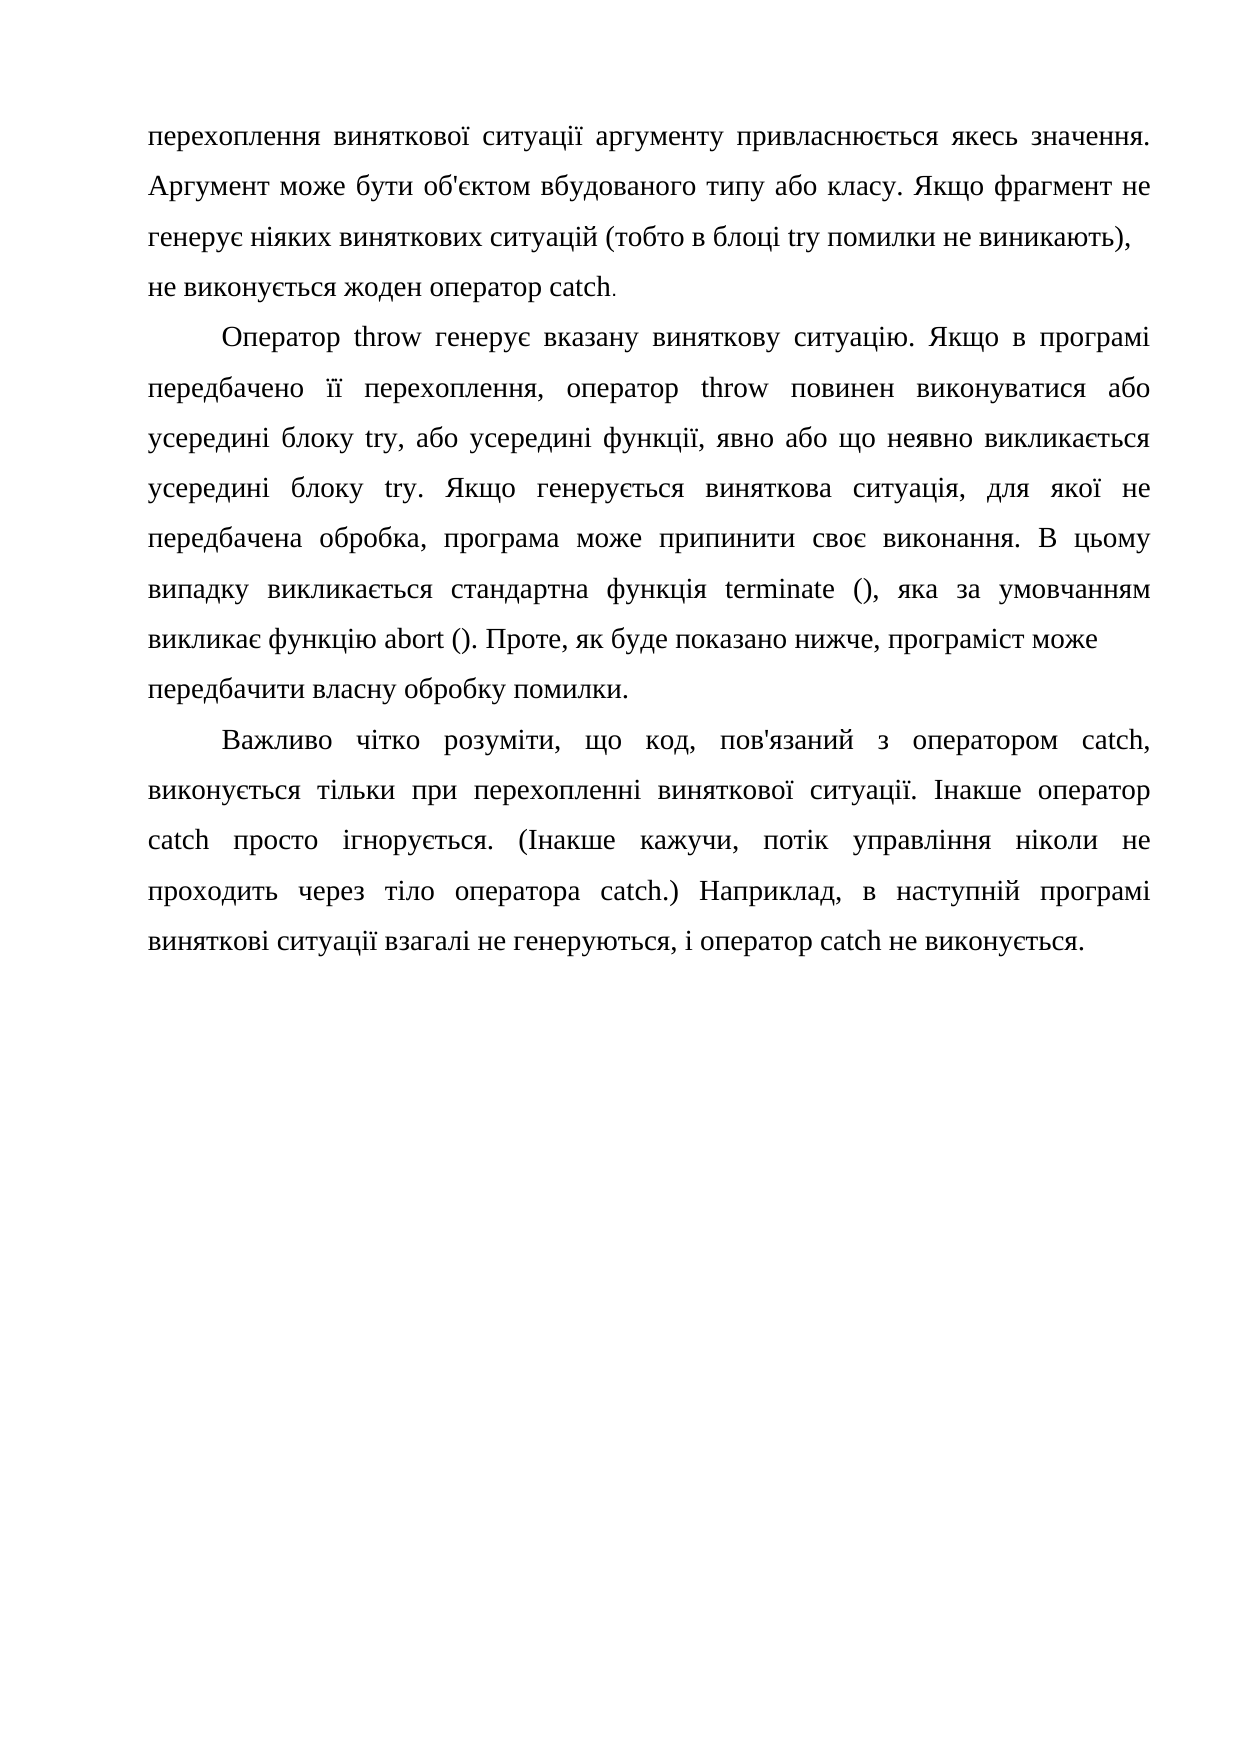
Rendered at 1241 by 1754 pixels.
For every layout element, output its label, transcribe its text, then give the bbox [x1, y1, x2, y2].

text Важливо чітко розуміти, що код, пов'язаний з оператором catch, виконується тільки при перехопленні виняткової ситуації. Інакше оператор catch просто ігнорується. (Інакше кажучи, потік управління ніколи не проходить через тіло оператора catch.) Наприклад, в наступній програмі виняткові ситуації взагалі не генеруються, і оператор catch не виконується. [148, 722, 1152, 957]
text не виконується жоден оператор catch. [148, 269, 1152, 303]
text Оператор throw генерує вказану виняткову ситуацію. Якщо в програмі передбачено її перехоплення, оператор throw повинен виконуватися або усередині блоку try, або усередині функції, явно або що неявно викликається усередині блоку try. Якщо генерується виняткова ситуація, для якої не передбачена обробка, програма може припинити своє виконання. В цьому випадку викликається стандартна функція terminate (), яка за умовчанням викликає функцію abort (). Проте, як буде показано нижче, програміст може [148, 319, 1152, 655]
text передбачити власну обробку помилки. [148, 672, 1152, 705]
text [148, 118, 1152, 252]
